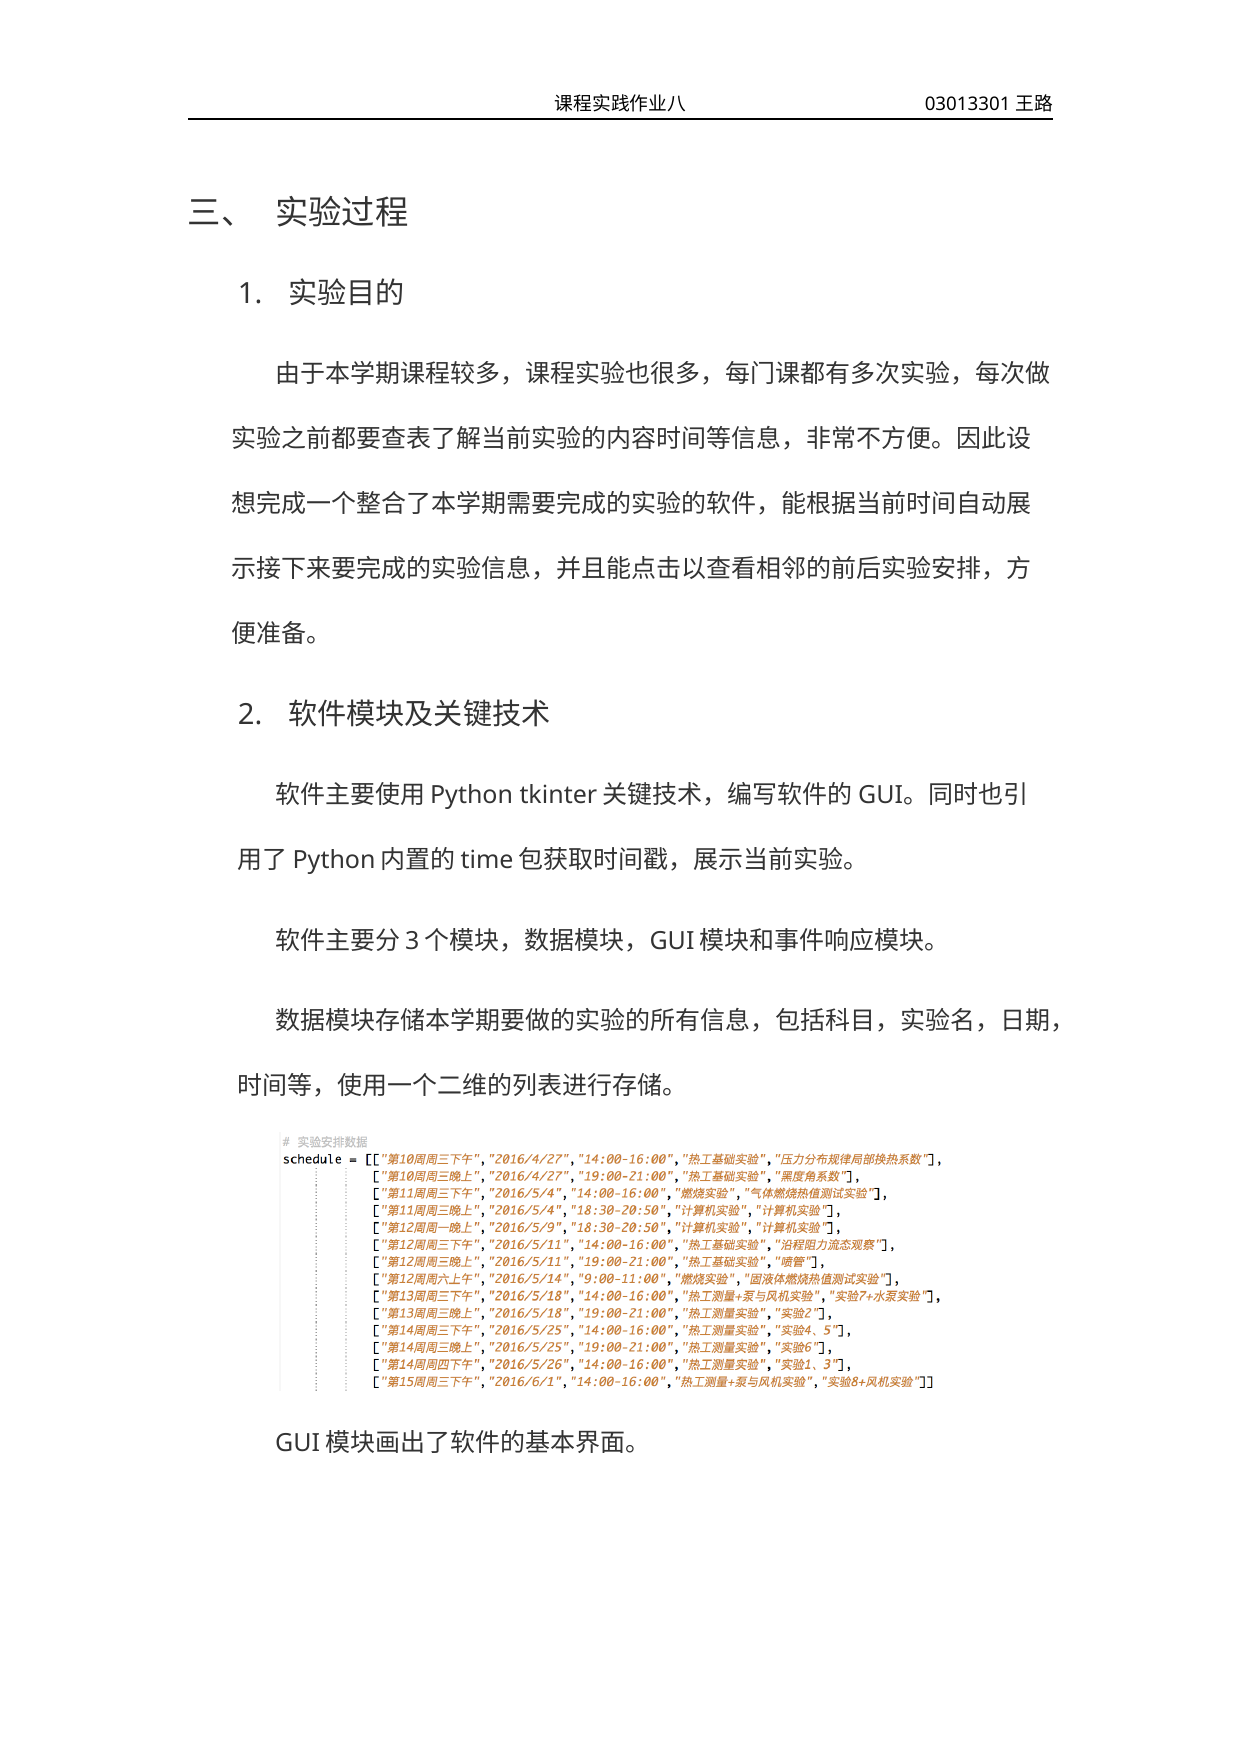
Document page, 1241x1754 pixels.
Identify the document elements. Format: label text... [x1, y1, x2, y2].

list 软件模块及关键技术 [238, 679, 1053, 744]
picture [275, 1132, 946, 1391]
text 数据模块存储本学期要做的实验的所有信息，包括科目，实验名，日期，时间等，使用一个二维的列表进行存储。 [237, 986, 1053, 1116]
list 实验目的 [238, 258, 1053, 323]
text 由于本学期课程较多，课程实验也很多，每门课都有多次实验，每次做实验之前都要查表了解当前实验的内容时间等信息，非常不方便。因此设想完成一个整合了本学期需要完成的实验的软件，能根据当前时间自动展示接下来要完成的实验信息，并且能点击以查看相邻的前后实验安排，方便准备。 [231, 339, 1053, 664]
list 实验过程 [187, 178, 1053, 243]
text GUI模块画出了软件的基本界面。 [237, 1408, 1053, 1473]
text 软件主要分3个模块，数据模块，GUI模块和事件响应模块。 [237, 906, 1053, 971]
text 软件主要使用Python tkinter关键技术，编写软件的 GUI。同时也引用了Python内置的time包获取时间戳，展示当前实验。 [237, 760, 1053, 890]
